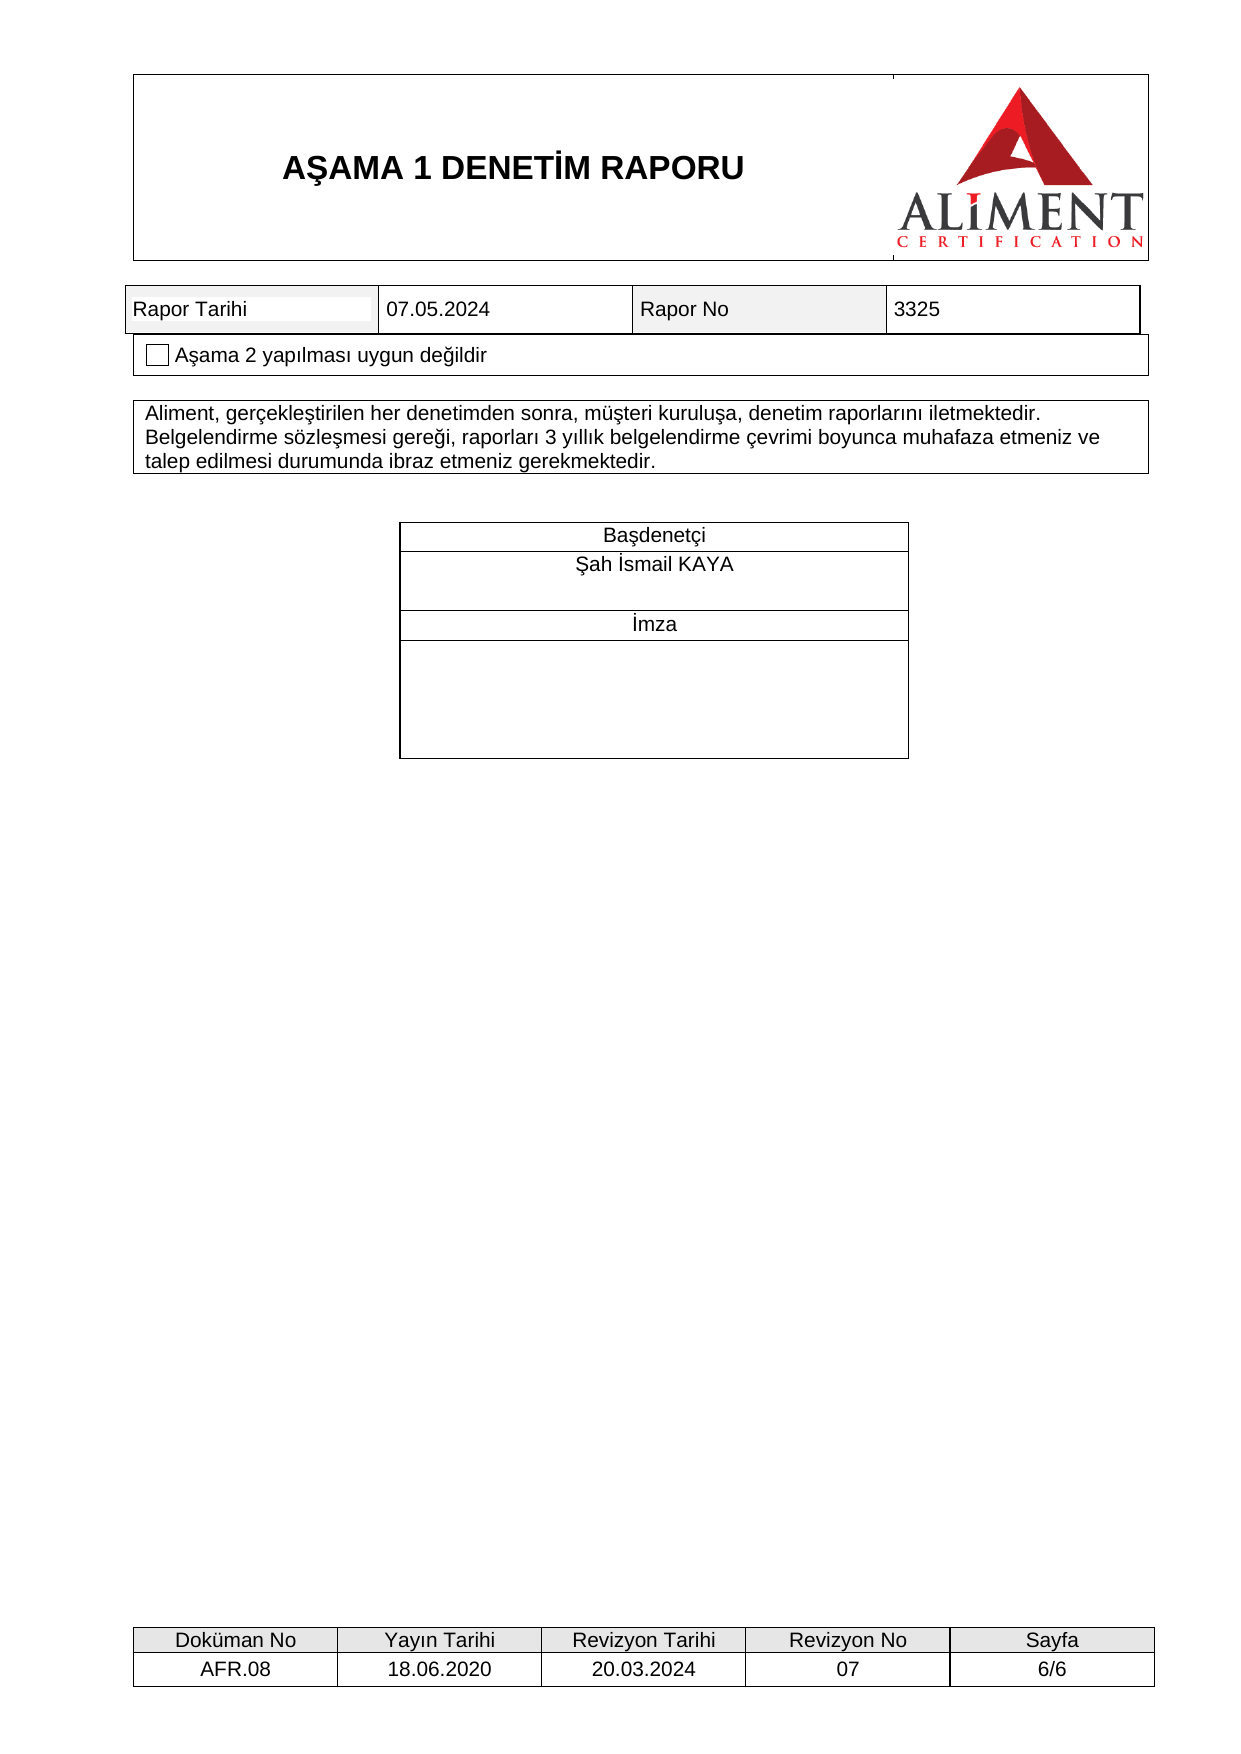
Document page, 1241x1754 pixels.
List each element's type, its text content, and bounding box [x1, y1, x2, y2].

table_header Başdenetçi [401, 523, 908, 551]
table_header Aliment, gerçekleştirilen her denetimden sonra, müşteri kuruluşa, denetim raporlarını iletmektedir. Belgelendirme sözleşmesi gereği, raporları 3 yıllık belgelendirme çevrimi boyunca muhafaza etmeniz ve talep edilmesi durumunda ibraz etmeniz gerekmektedir. [134, 401, 1148, 473]
table_cell Aşama 2 yapılması uygun değildir [134, 335, 1148, 375]
table_cell Şah İsmail KAYA [401, 552, 908, 610]
table_cell [401, 641, 908, 758]
picture [893, 79, 1147, 255]
table_cell İmza [401, 611, 908, 640]
